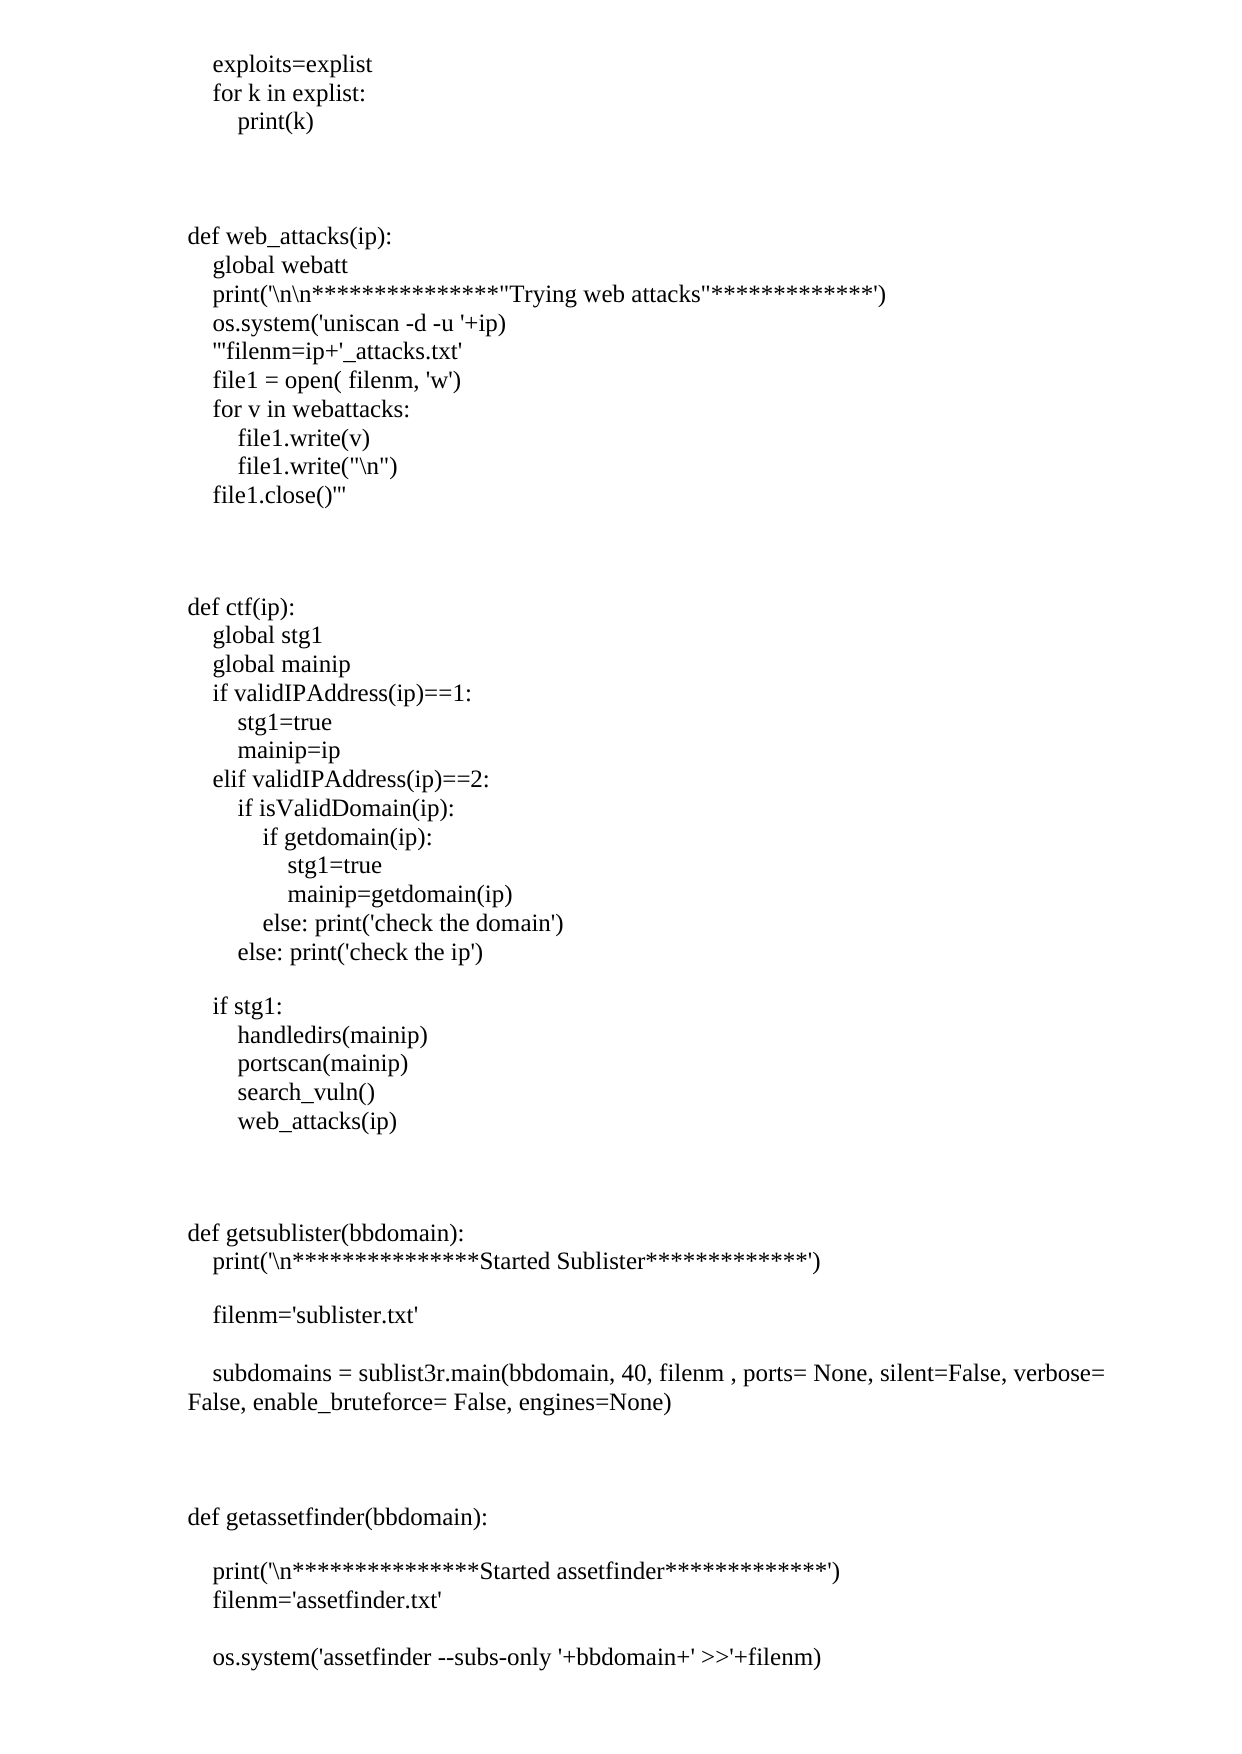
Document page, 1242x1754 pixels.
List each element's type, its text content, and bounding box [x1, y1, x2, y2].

text filenm='assetfinder.txt' [187, 1585, 1118, 1613]
text global mainip [187, 649, 1118, 678]
text for v in webattacks: [187, 394, 1118, 423]
text elif validIPAddress(ip)==2: [187, 764, 1118, 793]
text for k in explist: [187, 78, 1118, 106]
text mainip=ip [187, 736, 1118, 764]
text if isValidDomain(ip): [187, 793, 1118, 822]
text def web_attacks(ip): [187, 221, 1118, 250]
text def ctf(ip): [187, 592, 1118, 621]
text else: print('check the domain') [187, 908, 1118, 937]
text print('\n***************Started Sublister*************') [187, 1246, 1118, 1275]
text mainip=getdomain(ip) [187, 879, 1118, 908]
text def getassetfinder(bbdomain): [187, 1502, 1118, 1531]
text filenm='sublister.txt' [187, 1301, 1118, 1329]
text global webatt [187, 250, 1118, 279]
text stg1=true [187, 707, 1118, 736]
text file1.write("\n") [187, 451, 1118, 480]
text os.system('assetfinder --subs-only '+bbdomain+' >>'+filenm) [187, 1642, 1118, 1671]
text file1.write(v) [187, 423, 1118, 451]
text if validIPAddress(ip)==1: [187, 678, 1118, 707]
text if getdomain(ip): [187, 822, 1118, 851]
text file1 = open( filenm, 'w') [187, 365, 1118, 394]
text os.system('uniscan -d -u '+ip) [187, 308, 1118, 336]
text if stg1: [187, 991, 1118, 1020]
text print('\n***************Started assetfinder*************') [187, 1556, 1118, 1585]
text '''filenm=ip+'_attacks.txt' [187, 336, 1118, 365]
text else: print('check the ip') [187, 937, 1118, 966]
text def getsublister(bbdomain): [187, 1218, 1118, 1246]
text subdomains = sublist3r.main(bbdomain, 40, filenm , ports= None, silent=False, verbose= False, enable_bruteforce= False, engines=None) [187, 1358, 1118, 1416]
text print('\n\n***************"Trying web attacks"*************') [187, 279, 1118, 308]
text exploits=explist [187, 49, 1118, 78]
text portscan(mainip) [187, 1048, 1118, 1077]
text file1.close()''' [187, 480, 1118, 509]
text handledirs(mainip) [187, 1020, 1118, 1048]
text web_attacks(ip) [187, 1106, 1118, 1135]
text print(k) [187, 106, 1118, 135]
text search_vuln() [187, 1077, 1118, 1106]
text stg1=true [187, 851, 1118, 879]
text global stg1 [187, 621, 1118, 649]
